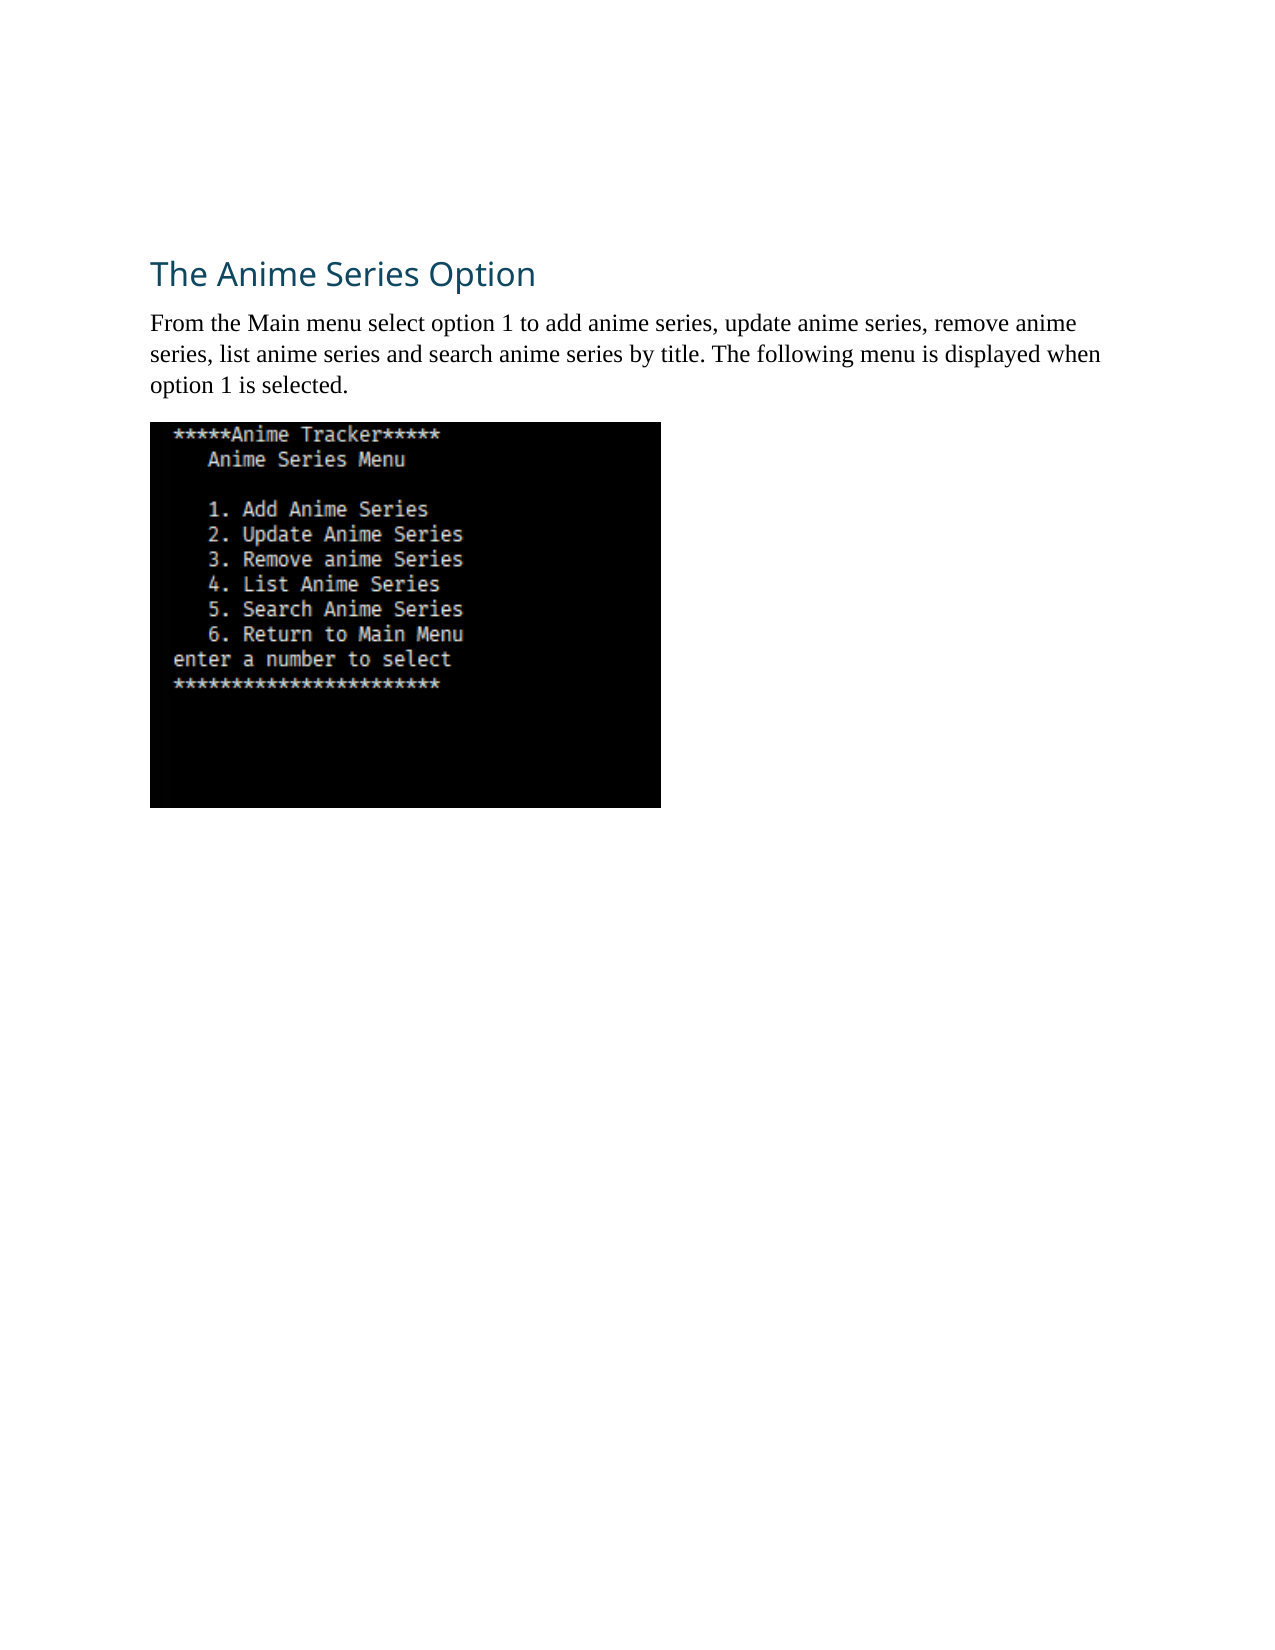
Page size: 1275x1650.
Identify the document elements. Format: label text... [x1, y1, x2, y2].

text From the Main menu select option 1 to add anime series, update anime series, remove anime series, list anime series and search anime series by title. The following menu is displayed when option 1 is selected. [150, 308, 1125, 399]
picture [150, 422, 661, 808]
subtitle The Anime Series Option [150, 251, 1125, 296]
